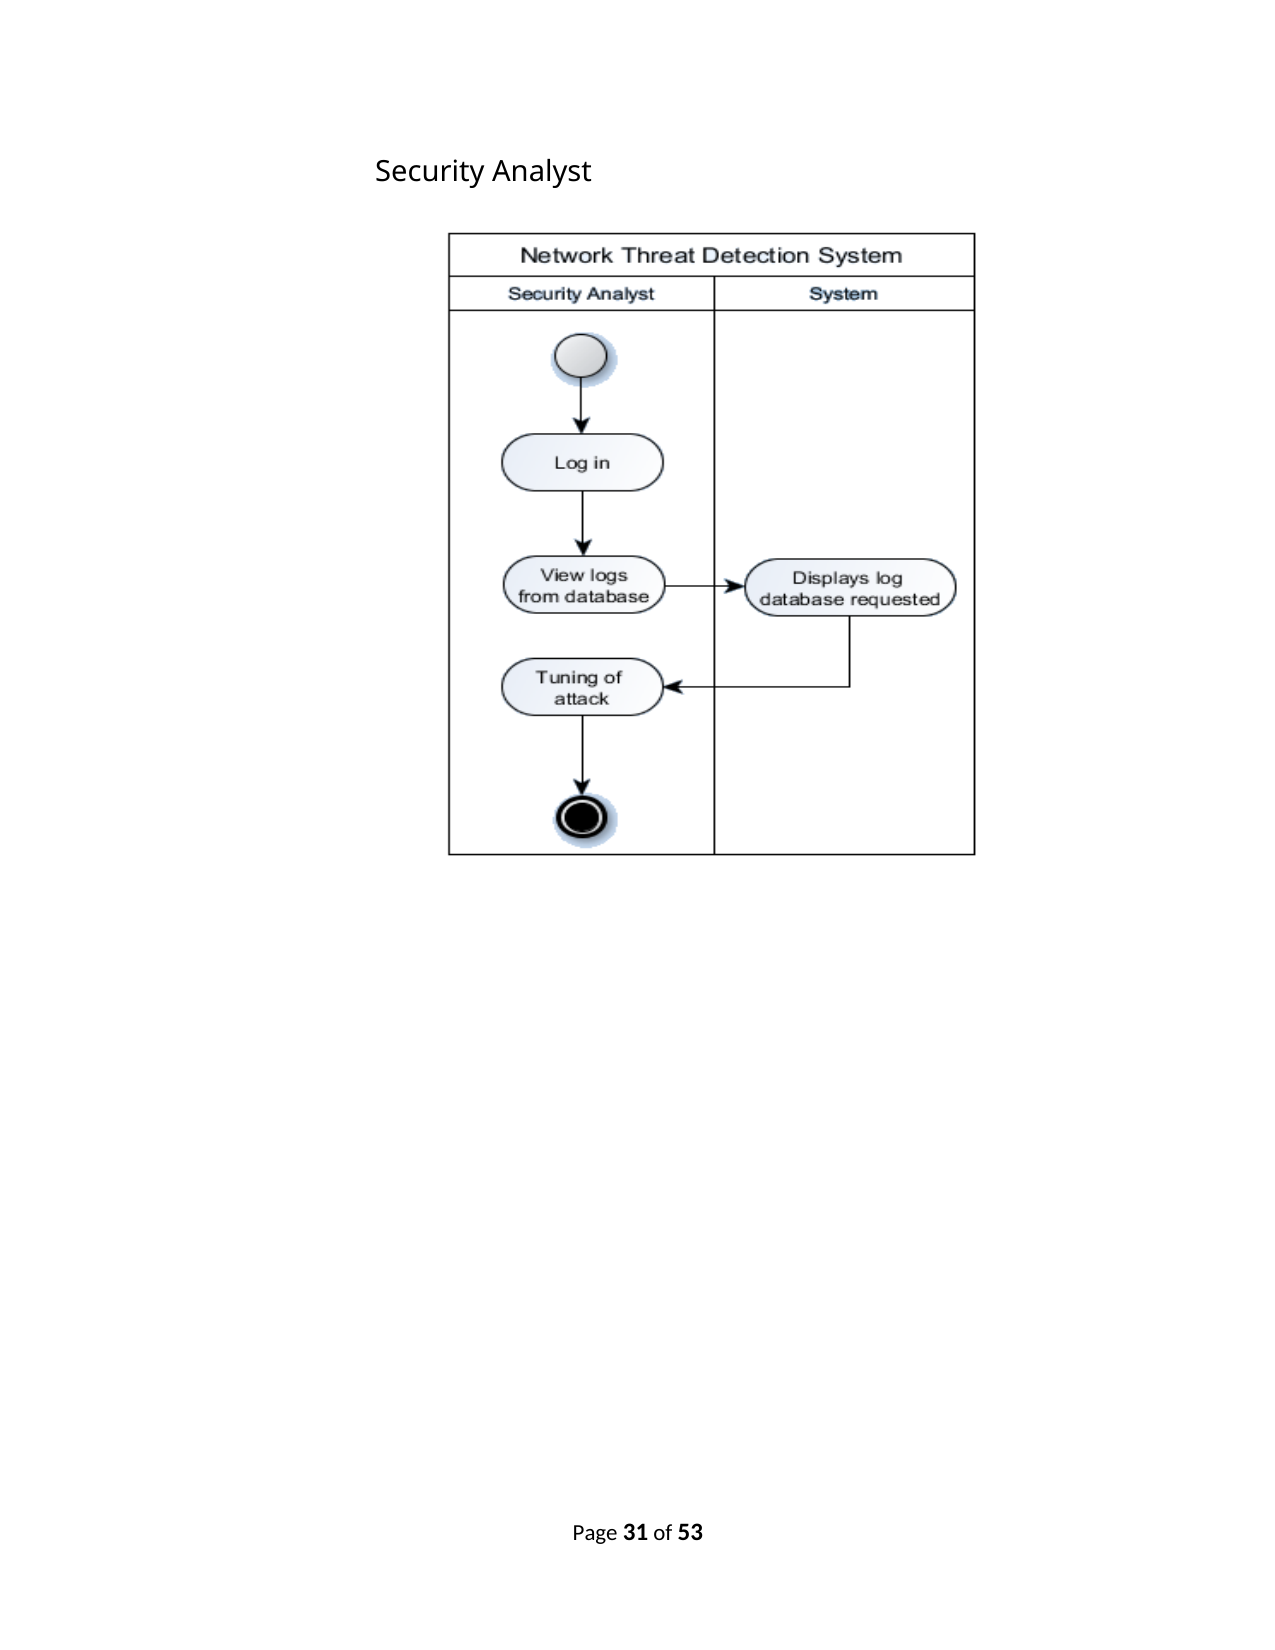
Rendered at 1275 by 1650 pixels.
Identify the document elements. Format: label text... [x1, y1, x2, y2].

picture [440, 226, 985, 864]
text Security Analyst [300, 150, 1125, 190]
